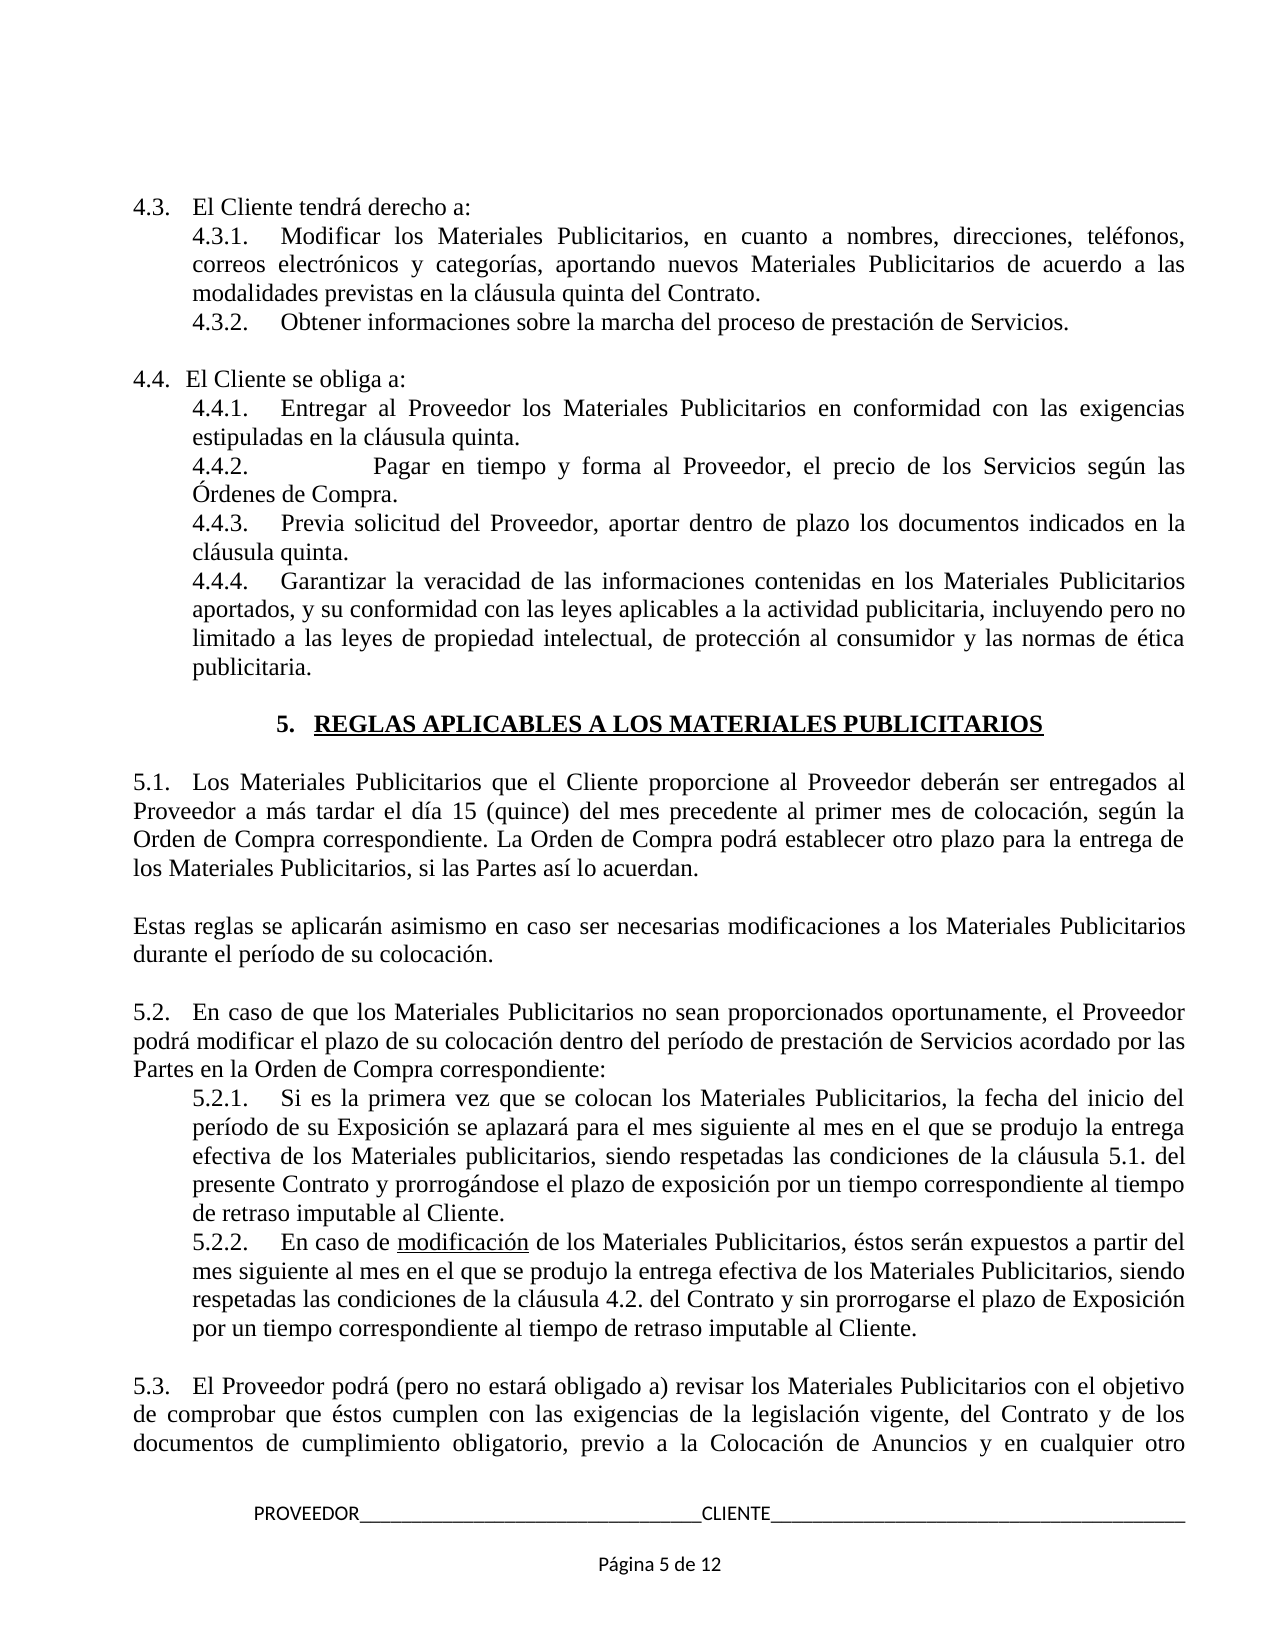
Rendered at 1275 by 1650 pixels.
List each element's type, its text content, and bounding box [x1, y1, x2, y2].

list Entregar al Proveedor los Materiales Publicitarios en conformidad con las exigencias estipuladas en la cláusula quinta. [192, 393, 1186, 451]
list REGLAS APLICABLES A LOS MATERIALES PUBLICITARIOS [133, 709, 1186, 738]
list El Cliente se obliga a: [133, 364, 1186, 393]
list Si es la primera vez que se colocan los Materiales Publicitarios, la fecha del inicio del período de su Exposición se aplazará para el mes siguiente al mes en el que se produjo la entrega efectiva de los Materiales publicitarios, siendo respetadas las condiciones de la cláusula 5.1. del presente Contrato y prorrogándose el plazo de exposición por un tiempo correspondiente al tiempo de retraso imputable al Cliente. [192, 1083, 1186, 1227]
list Pagar en tiempo y forma al Proveedor, el precio de los Servicios según las Órdenes de Compra. [192, 451, 1186, 508]
list Previa solicitud del Proveedor, aportar dentro de plazo los documentos indicados en la cláusula quinta. [192, 508, 1186, 566]
list Modificar los Materiales Publicitarios, en cuanto a nombres, direcciones, teléfonos, correos electrónicos y categorías, aportando nuevos Materiales Publicitarios de acuerdo a las modalidades previstas en la cláusula quinta del Contrato. [192, 221, 1186, 307]
list Los Materiales Publicitarios que el Cliente proporcione al Proveedor deberán ser entregados al Proveedor a más tardar el día 15 (quince) del mes precedente al primer mes de colocación, según la Orden de Compra correspondiente. La Orden de Compra podrá establecer otro plazo para la entrega de los Materiales Publicitarios, si las Partes así lo acuerdan. [133, 767, 1186, 882]
list En caso de modificación de los Materiales Publicitarios, éstos serán expuestos a partir del mes siguiente al mes en el que se produjo la entrega efectiva de los Materiales Publicitarios, siendo respetadas las condiciones de la cláusula 4.2. del Contrato y sin prorrogarse el plazo de Exposición por un tiempo correspondiente al tiempo de retraso imputable al Cliente. [192, 1227, 1186, 1342]
list El Cliente tendrá derecho a: [133, 192, 1186, 221]
list Obtener informaciones sobre la marcha del proceso de prestación de Servicios. [192, 307, 1186, 336]
text Estas reglas se aplicarán asimismo en caso ser necesarias modificaciones a los Materiales Publicitarios durante el período de su colocación. [133, 911, 1186, 968]
list En caso de que los Materiales Publicitarios no sean proporcionados oportunamente, el Proveedor podrá modificar el plazo de su colocación dentro del período de prestación de Servicios acordado por las Partes en la Orden de Compra correspondiente: [133, 997, 1186, 1083]
list Garantizar la veracidad de las informaciones contenidas en los Materiales Publicitarios aportados, y su conformidad con las leyes aplicables a la actividad publicitaria, incluyendo pero no limitado a las leyes de propiedad intelectual, de protección al consumidor y las normas de ética publicitaria. [192, 566, 1186, 681]
